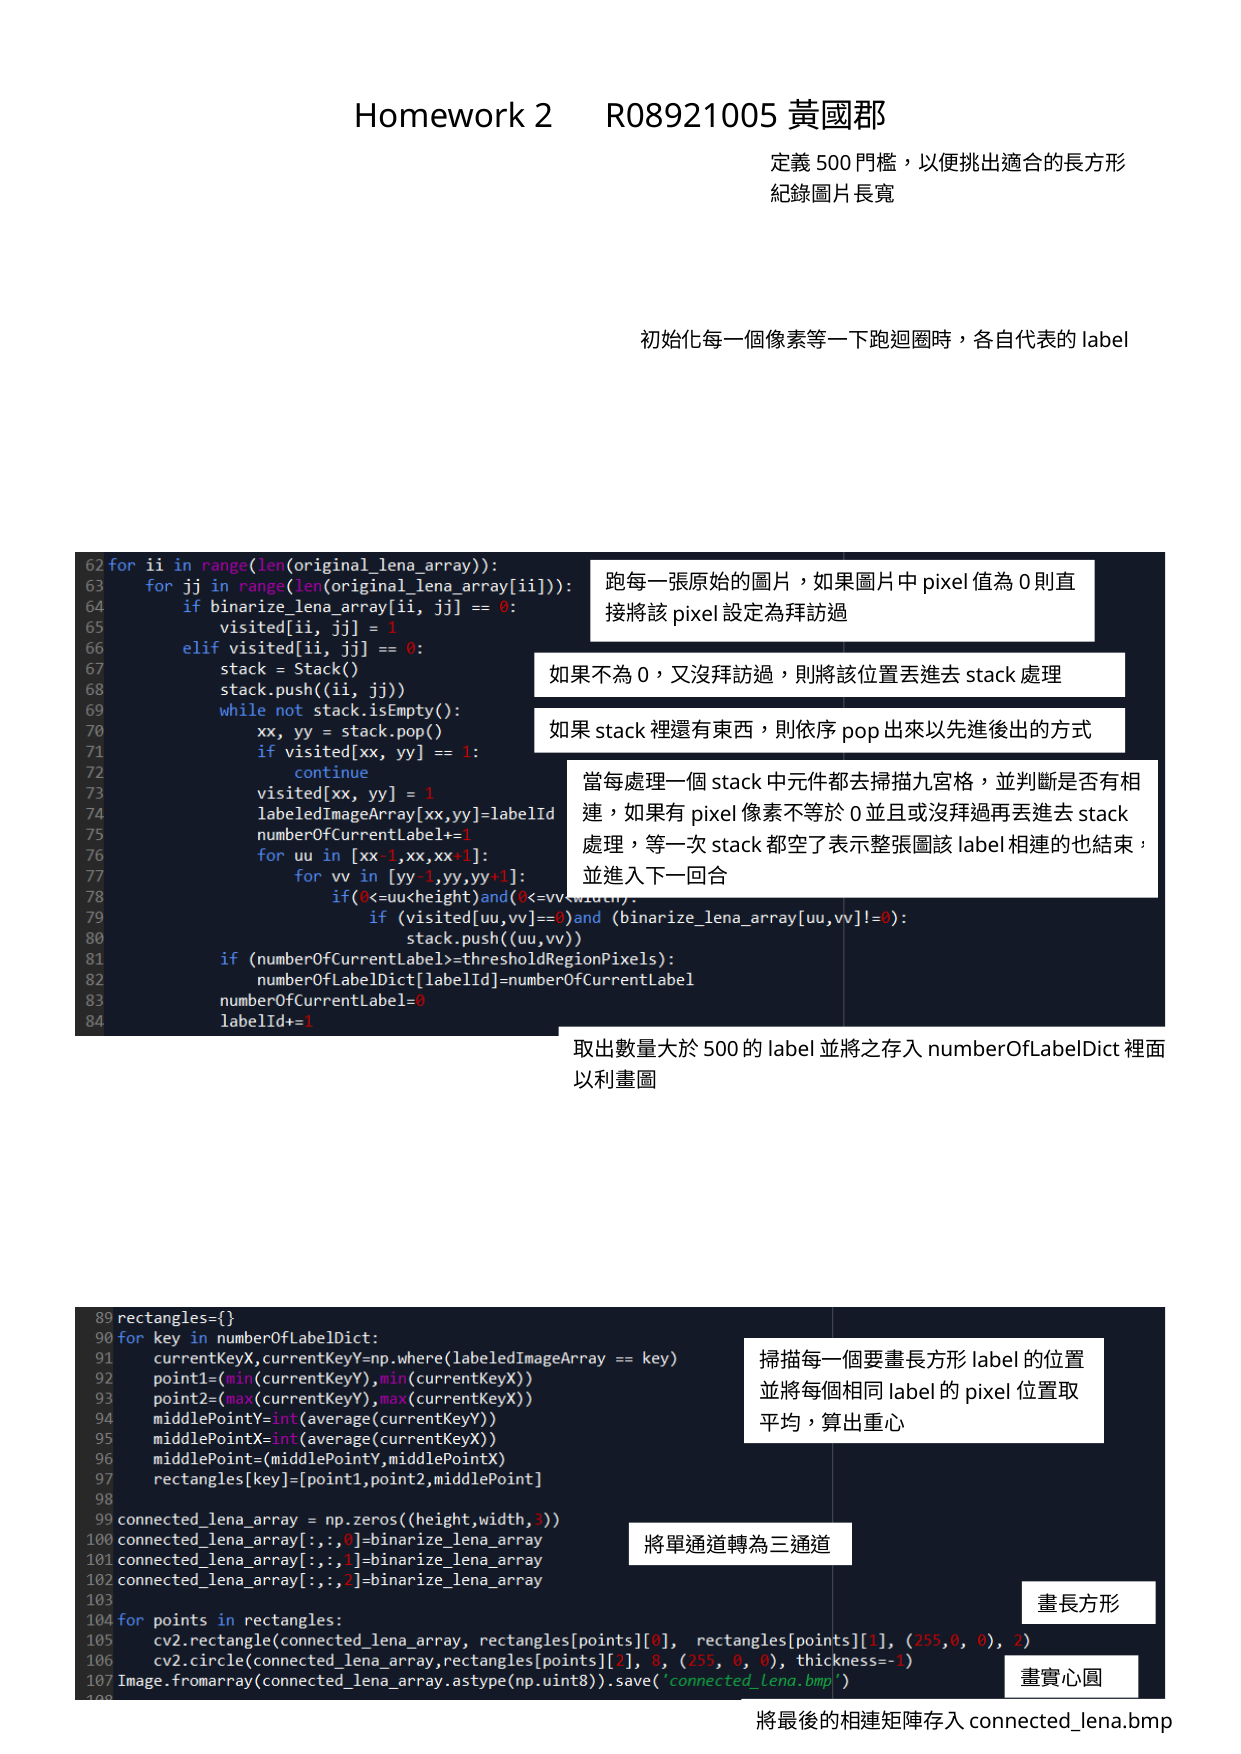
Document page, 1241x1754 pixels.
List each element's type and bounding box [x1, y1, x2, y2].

picture [75, 1307, 1166, 1700]
picture [75, 552, 1166, 1036]
